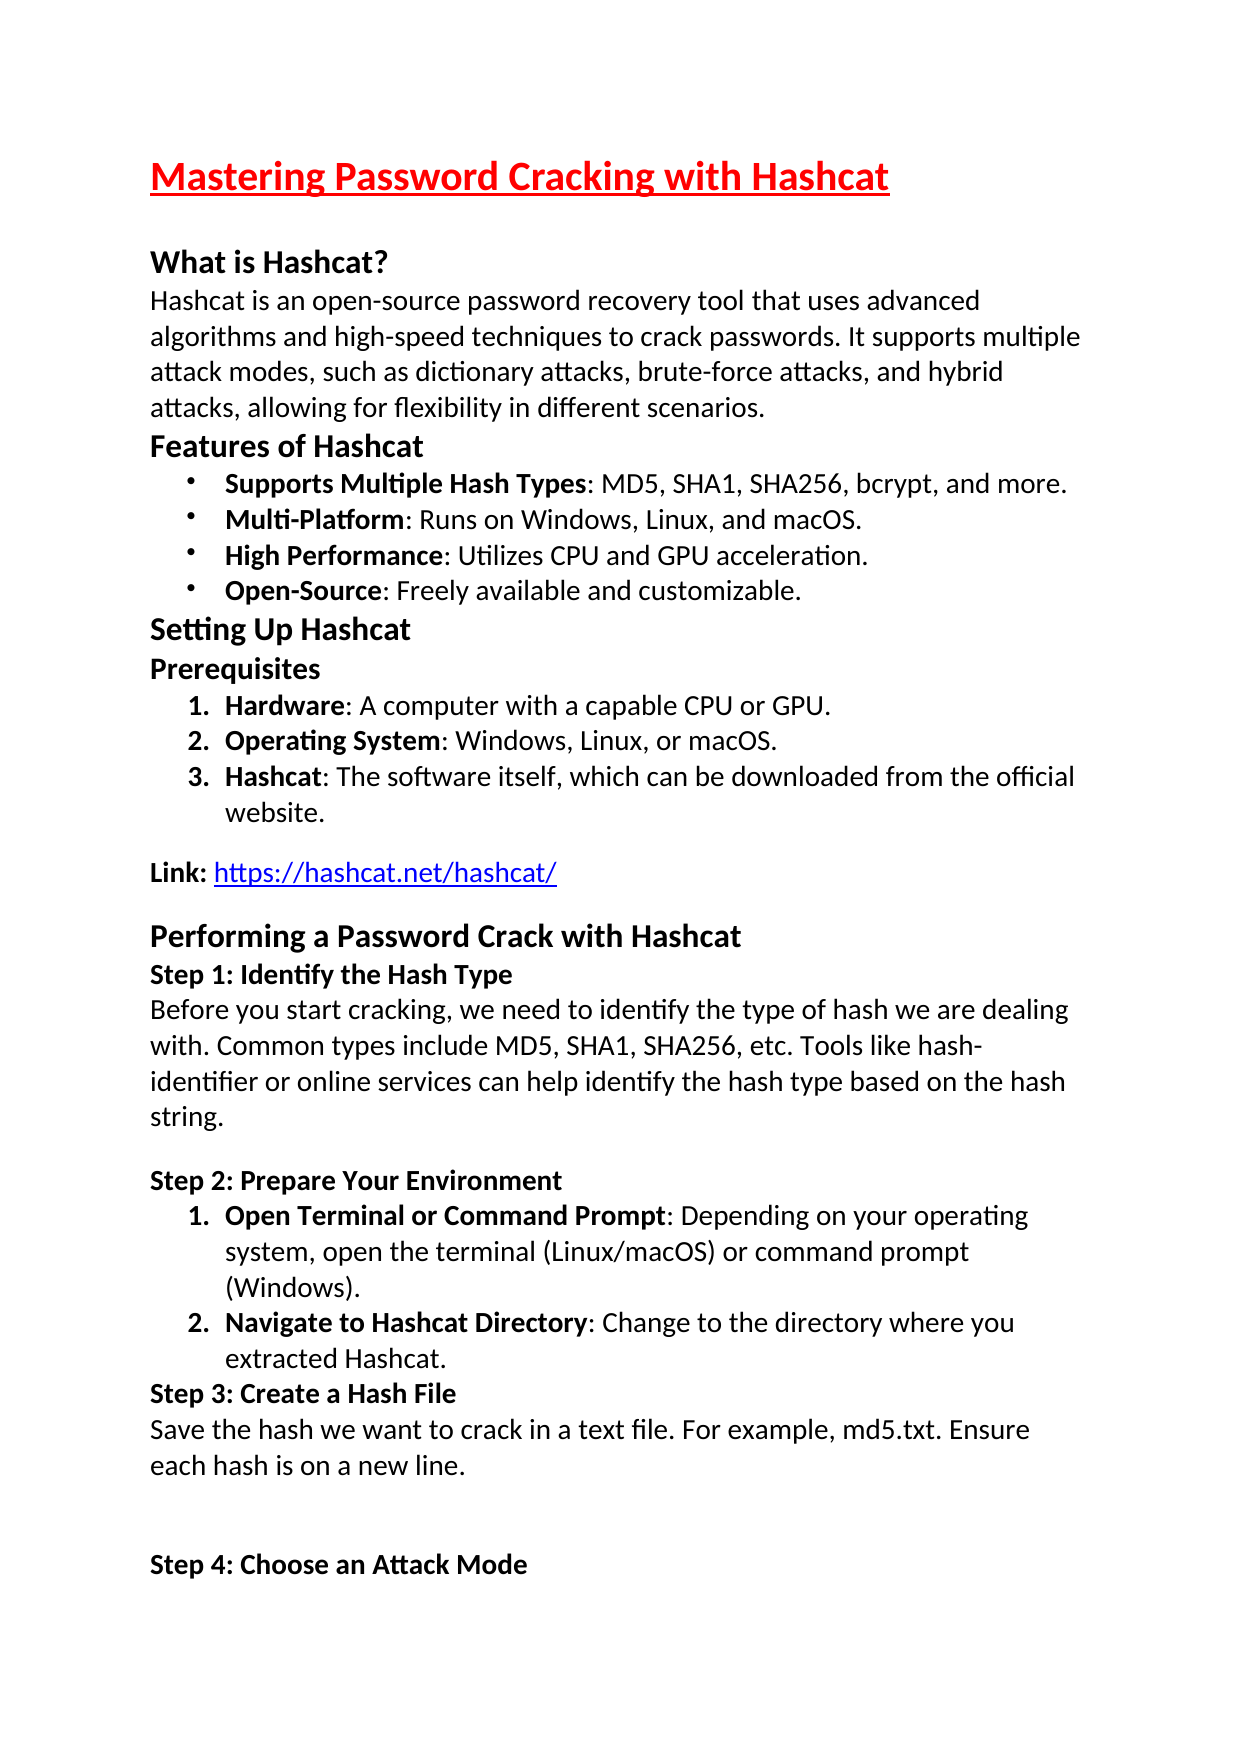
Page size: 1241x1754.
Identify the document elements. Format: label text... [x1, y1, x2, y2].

list Multi-Platform: Runs on Windows, Linux, and macOS. [187, 501, 1090, 537]
text What is Hashcat? [150, 242, 1090, 282]
text Before you start cracking, we need to identify the type of hash we are dealing with. Common types include MD5, SHA1, SHA256, etc. Tools like hash-identifier or online services can help identify the hash type based on the hash string. [150, 991, 1090, 1134]
text Step 1: Identify the Hash Type [150, 956, 1090, 991]
text Performing a Password Crack with Hashcat [150, 915, 1090, 956]
list Open-Source: Freely available and customizable. [187, 572, 1090, 608]
text Hashcat is an open-source password recovery tool that uses advanced algorithms and high-speed techniques to crack passwords. It supports multiple attack modes, such as dictionary attacks, brute-force attacks, and hybrid attacks, allowing for flexibility in different scenarios. [150, 282, 1090, 425]
list Hardware: A computer with a capable CPU or GPU. [187, 687, 1090, 722]
text Prerequisites [150, 649, 1090, 687]
list Open Terminal or Command Prompt: Depending on your operating system, open the terminal (Linux/macOS) or command prompt (Windows). [187, 1197, 1090, 1304]
text Link: https://hashcat.net/hashcat/ [150, 854, 1090, 890]
list Navigate to Hashcat Directory: Change to the directory where you extracted Hashcat. [187, 1304, 1090, 1376]
text Step 2: Prepare Your Environment [150, 1162, 1090, 1197]
text Mastering Password Cracking with Hashcat [150, 150, 1090, 201]
text Step 4: Choose an Attack Mode [150, 1546, 1090, 1582]
list Hashcat: The software itself, which can be downloaded from the official website. [187, 758, 1090, 829]
list High Performance: Utilizes CPU and GPU acceleration. [187, 537, 1090, 572]
text Save the hash we want to crack in a text file. For example, md5.txt. Ensure each hash is on a new line. [150, 1411, 1090, 1482]
list Operating System: Windows, Linux, or macOS. [187, 722, 1090, 758]
text Features of Hashcat [150, 425, 1090, 466]
text Step 3: Create a Hash File [150, 1376, 1090, 1411]
text Setting Up Hashcat [150, 608, 1090, 649]
list Supports Multiple Hash Types: MD5, SHA1, SHA256, bcrypt, and more. [187, 466, 1090, 501]
